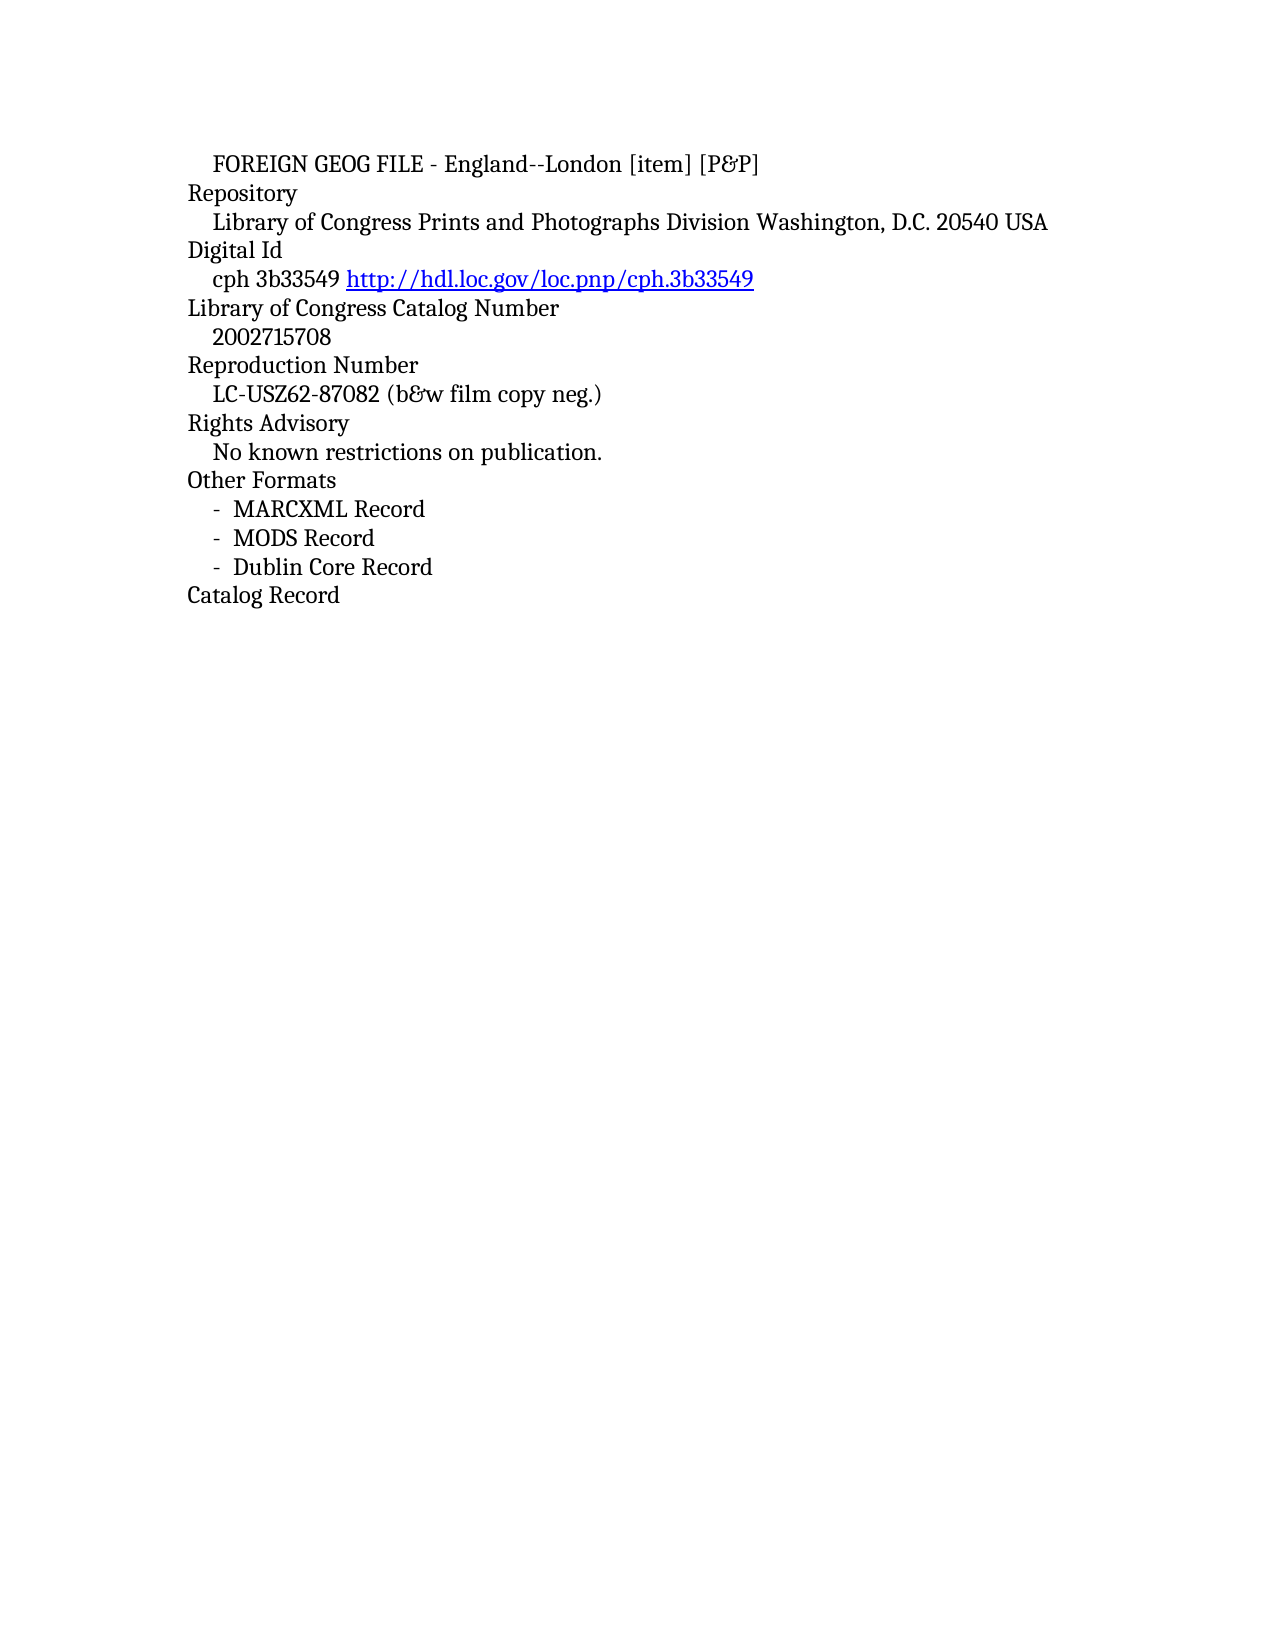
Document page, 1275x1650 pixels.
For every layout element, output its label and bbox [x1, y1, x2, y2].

text [187, 150, 1087, 610]
